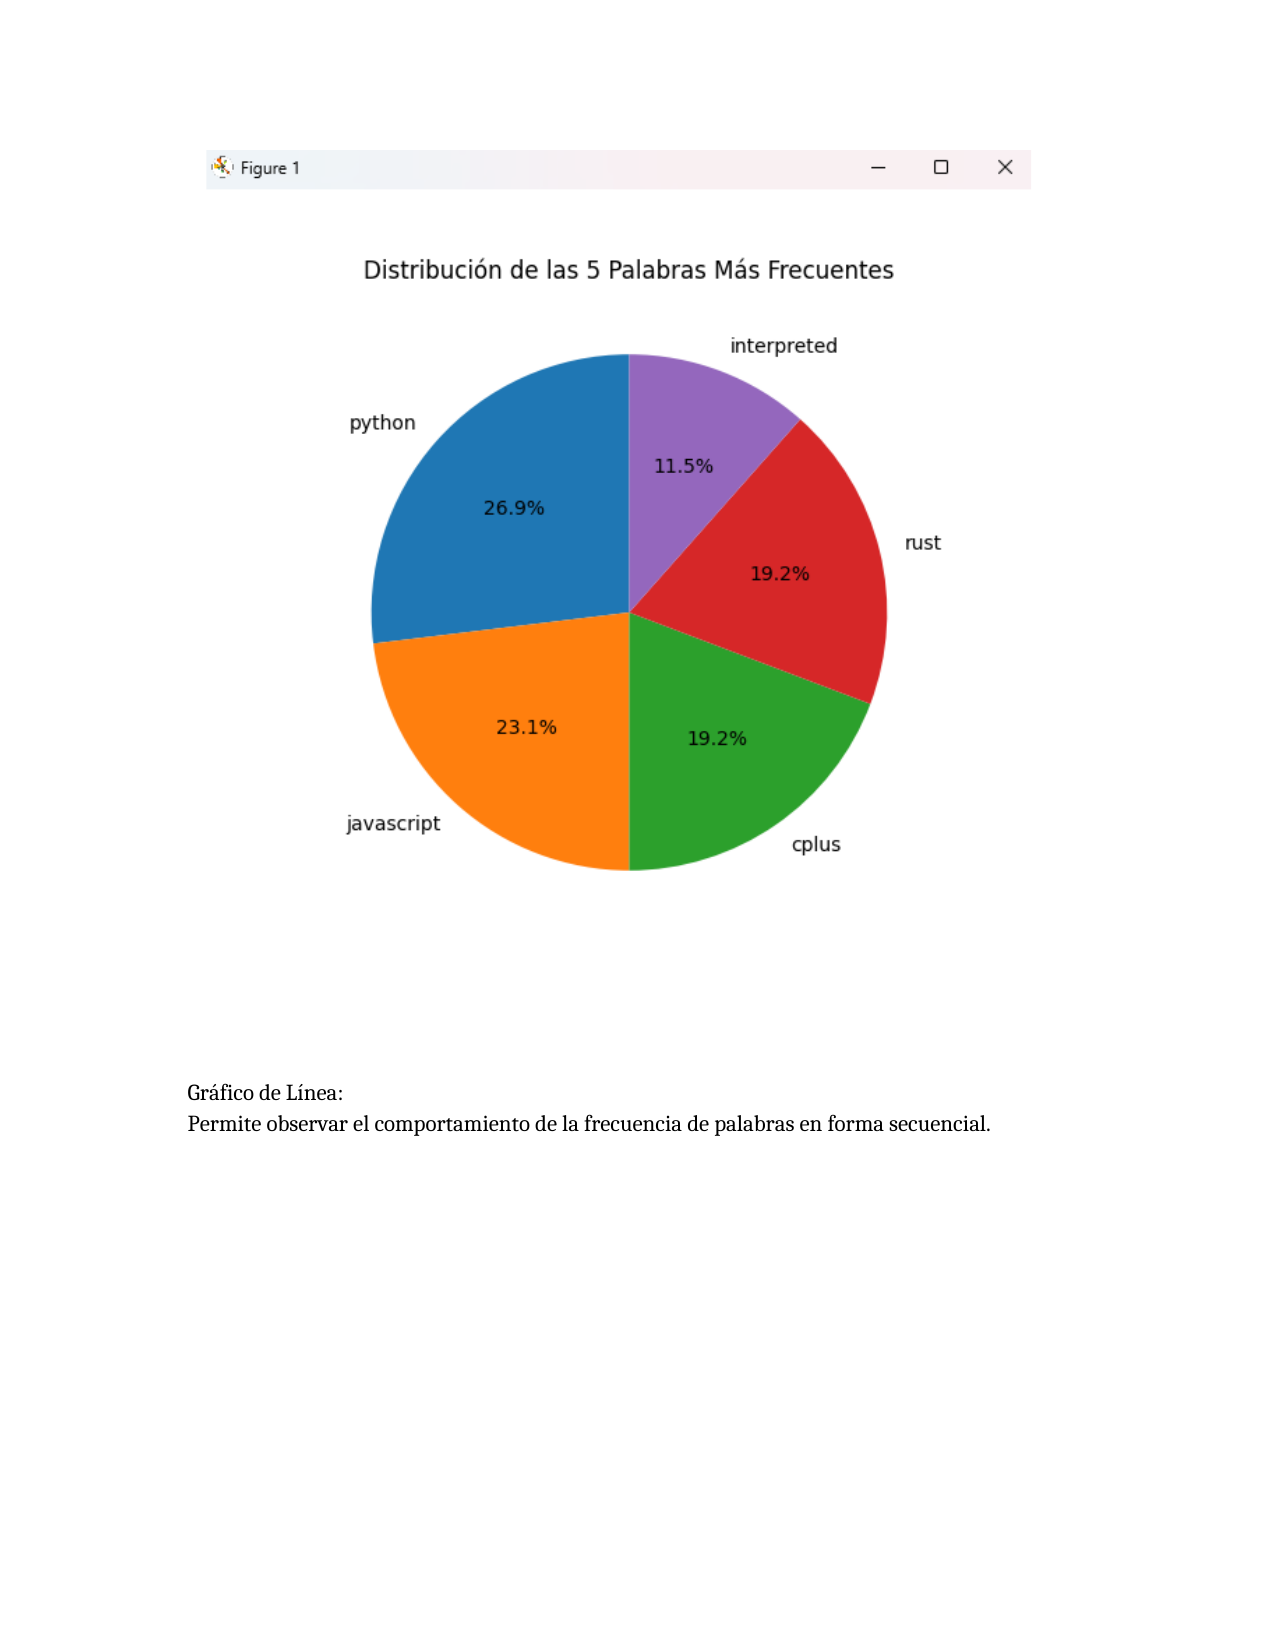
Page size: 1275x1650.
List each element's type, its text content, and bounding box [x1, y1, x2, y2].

text Gráfico de Línea: Permite observar el comportamiento de la frecuencia de palabras en forma secuencial. [187, 1050, 1087, 1137]
picture [206, 150, 1032, 1026]
